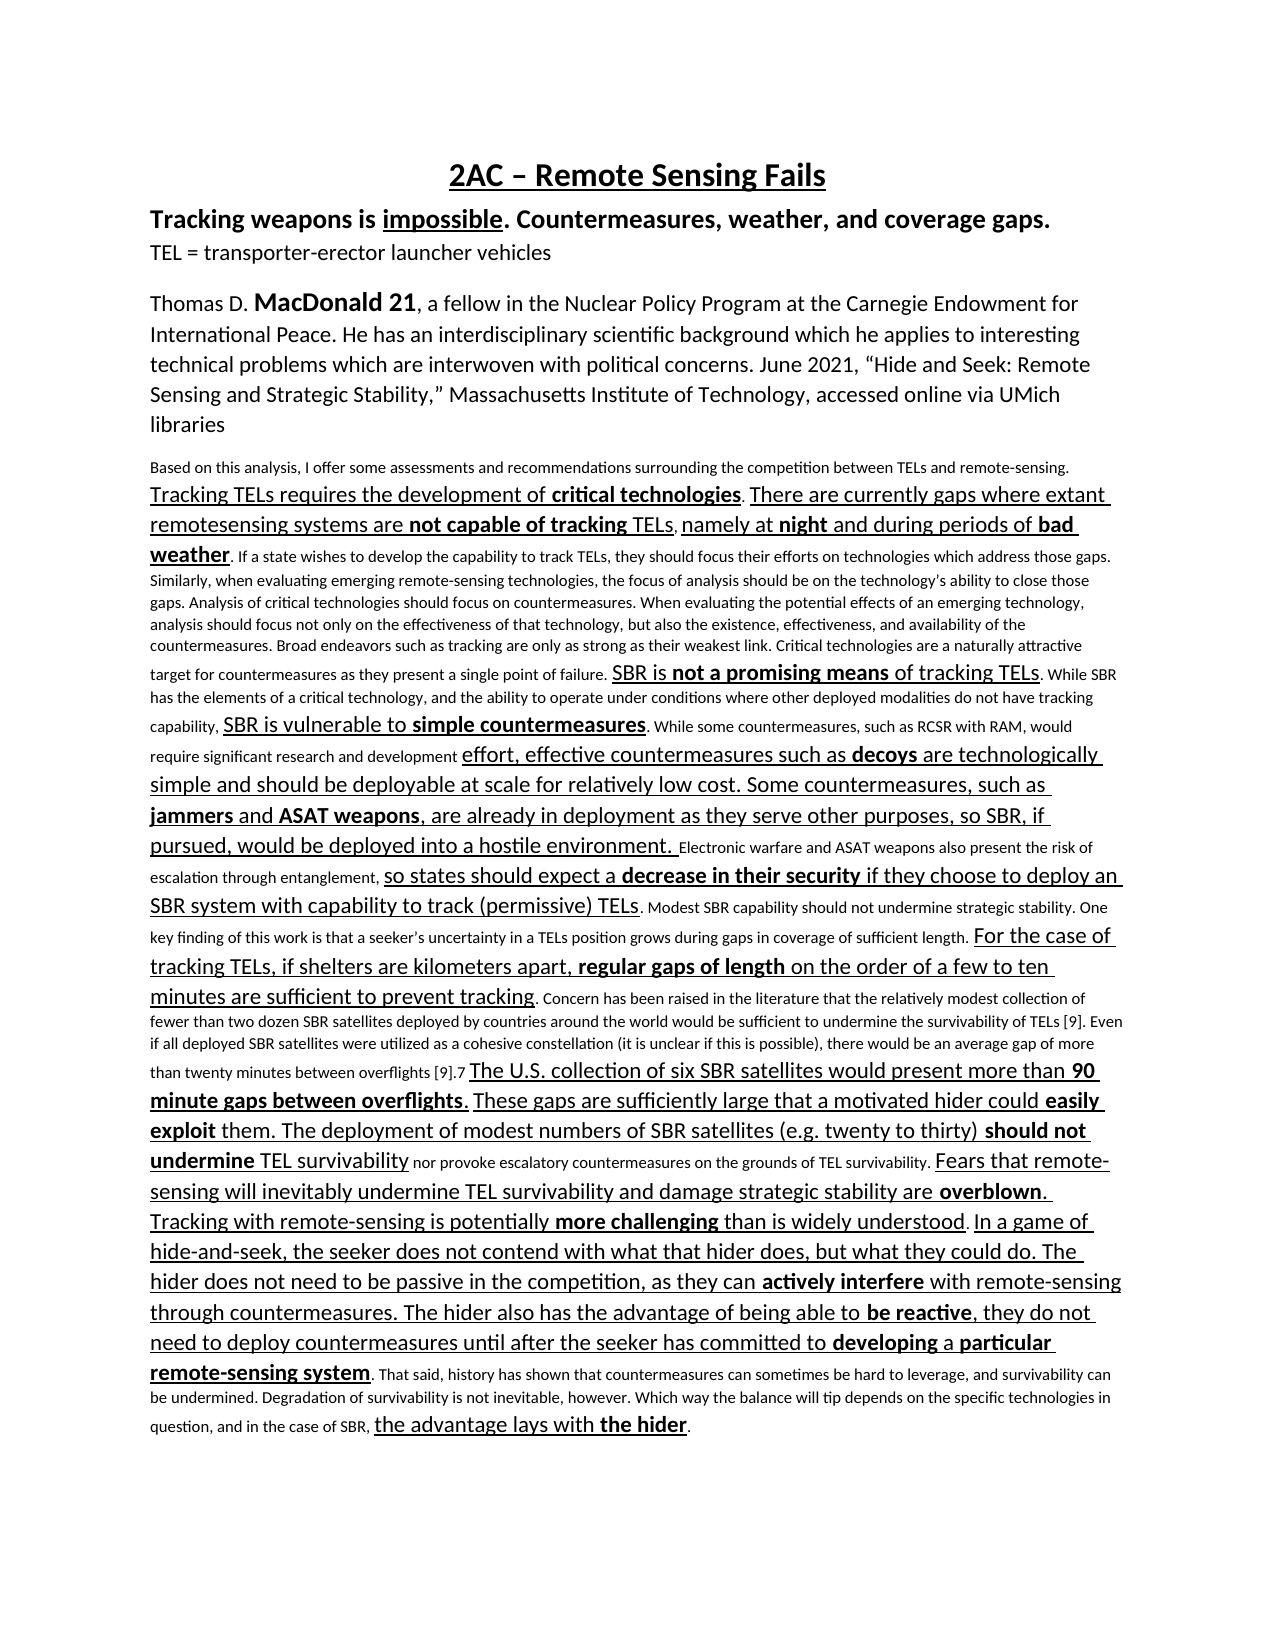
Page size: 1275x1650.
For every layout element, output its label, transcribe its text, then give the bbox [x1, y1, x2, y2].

text Based on this analysis, I offer some assessments and recommendations surrounding the competition between TELs and remote-sensing. Tracking TELs requires the development of critical technologies. There are currently gaps where extant remotesensing systems are not capable of tracking TELs, namely at night and during periods of bad weather. If a state wishes to develop the capability to track TELs, they should focus their efforts on technologies which address those gaps. Similarly, when evaluating emerging remote-sensing technologies, the focus of analysis should be on the technology’s ability to close those gaps. Analysis of critical technologies should focus on countermeasures. When evaluating the potential effects of an emerging technology, analysis should focus not only on the effectiveness of that technology, but also the existence, effectiveness, and availability of the countermeasures. Broad endeavors such as tracking are only as strong as their weakest link. Critical technologies are a naturally attractive target for countermeasures as they present a single point of failure. SBR is not a promising means of tracking TELs. While SBR has the elements of a critical technology, and the ability to operate under conditions where other deployed modalities do not have tracking capability, SBR is vulnerable to simple countermeasures. While some countermeasures, such as RCSR with RAM, would require significant research and development effort, effective countermeasures such as decoys are technologically simple and should be deployable at scale for relatively low cost. Some countermeasures, such as jammers and ASAT weapons, are already in deployment as they serve other purposes, so SBR, if pursued, would be deployed into a hostile environment. Electronic warfare and ASAT weapons also present the risk of escalation through entanglement, so states should expect a decrease in their security if they choose to deploy an SBR system with capability to track (permissive) TELs. Modest SBR capability should not undermine strategic stability. One key finding of this work is that a seeker’s uncertainty in a TELs position grows during gaps in coverage of sufficient length. For the case of tracking TELs, if shelters are kilometers apart, regular gaps of length on the order of a few to ten minutes are sufficient to prevent tracking. Concern has been raised in the literature that the relatively modest collection of fewer than two dozen SBR satellites deployed by countries around the world would be sufficient to undermine the survivability of TELs [9]. Even if all deployed SBR satellites were utilized as a cohesive constellation (it is unclear if this is possible), there would be an average gap of more than twenty minutes between overflights [9].7 The U.S. collection of six SBR satellites would present more than 90 minute gaps between overflights. These gaps are sufficiently large that a motivated hider could easily exploit them. The deployment of modest numbers of SBR satellites (e.g. twenty to thirty) should not undermine TEL survivability nor provoke escalatory countermeasures on the grounds of TEL survivability. Fears that remote-sensing will inevitably undermine TEL survivability and damage strategic stability are overblown. Tracking with remote-sensing is potentially more challenging than is widely understood. In a game of hide-and-seek, the seeker does not contend with what that hider does, but what they could do. The hider does not need to be passive in the competition, as they can actively interfere with remote-sensing through countermeasures. The hider also has the advantage of being able to be reactive, they do not need to deploy countermeasures until after the seeker has committed to developing a particular remote-sensing system. That said, history has shown that countermeasures can sometimes be hard to leverage, and survivability can be undermined. Degradation of survivability is not inevitable, however. Which way the balance will tip depends on the specific technologies in question, and in the case of SBR, the advantage lays with the hider. [150, 457, 1125, 1438]
subtitle Tracking weapons is impossible. Countermeasures, weather, and coverage gaps. [150, 202, 1125, 235]
subtitle 2AC – Remote Sensing Fails [150, 154, 1125, 195]
text TEL = transporter-erector launcher vehicles [150, 238, 1125, 266]
text Thomas D. MacDonald 21, a fellow in the Nuclear Policy Program at the Carnegie Endowment for International Peace. He has an interdisciplinary scientific background which he applies to interesting technical problems which are interwoven with political concerns. June 2021, “Hide and Seek: Remote Sensing and Strategic Stability,” Massachusetts Institute of Technology, accessed online via UMich libraries [150, 285, 1125, 439]
